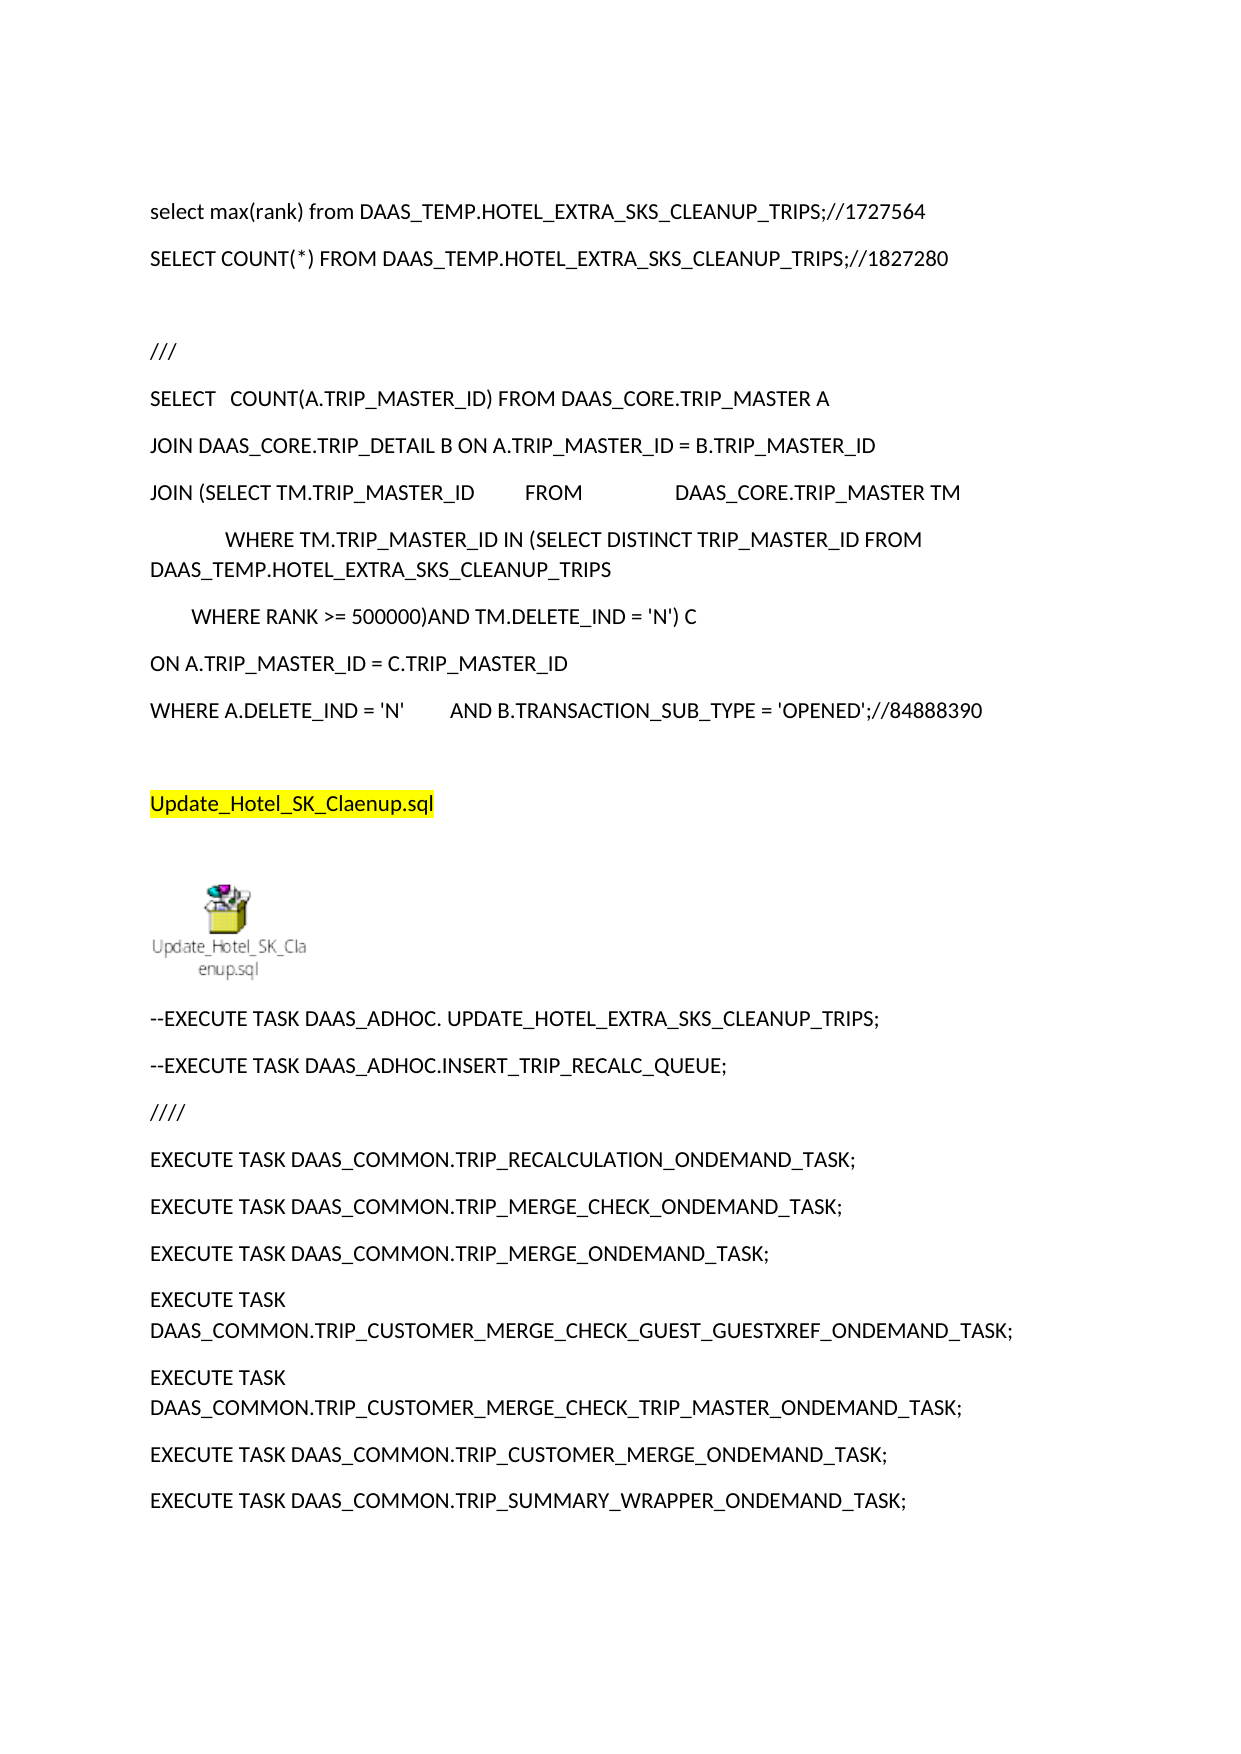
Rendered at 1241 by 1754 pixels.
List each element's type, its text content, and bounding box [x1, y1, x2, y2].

text JOIN DAAS_CORE.TRIP_DETAIL B ON A.TRIP_MASTER_ID = B.TRIP_MASTER_ID [150, 431, 1090, 459]
text select max(rank) from DAAS_TEMP.HOTEL_EXTRA_SKS_CLEANUP_TRIPS;//1727564 [150, 197, 1090, 225]
text SELECT COUNT(A.TRIP_MASTER_ID) FROM DAAS_CORE.TRIP_MASTER A [150, 384, 1090, 412]
text --EXECUTE TASK DAAS_ADHOC.INSERT_TRIP_RECALC_QUEUE; [150, 1051, 1090, 1079]
text WHERE TM.TRIP_MASTER_ID IN (SELECT DISTINCT TRIP_MASTER_ID FROM DAAS_TEMP.HOTEL_EXTRA_SKS_CLEANUP_TRIPS [150, 525, 1090, 583]
text JOIN (SELECT TM.TRIP_MASTER_ID FROM DAAS_CORE.TRIP_MASTER TM [150, 478, 1090, 506]
text //// [150, 1098, 1090, 1126]
text EXECUTE TASK DAAS_COMMON.TRIP_MERGE_ONDEMAND_TASK; [150, 1239, 1090, 1267]
text EXECUTE TASK DAAS_COMMON.TRIP_SUMMARY_WRAPPER_ONDEMAND_TASK; [150, 1487, 1090, 1514]
text WHERE A.DELETE_IND = 'N' AND B.TRANSACTION_SUB_TYPE = 'OPENED';//84888390 [150, 696, 1090, 724]
text EXECUTE TASK DAAS_COMMON.TRIP_RECALCULATION_ONDEMAND_TASK; [150, 1145, 1090, 1173]
text Update_Hotel_SK_Claenup.sql [150, 789, 1090, 818]
text EXECUTE TASK DAAS_COMMON.TRIP_CUSTOMER_MERGE_ONDEMAND_TASK; [150, 1440, 1090, 1468]
text EXECUTE TASK DAAS_COMMON.TRIP_CUSTOMER_MERGE_CHECK_GUEST_GUESTXREF_ONDEMAND_TASK; [150, 1286, 1090, 1344]
text EXECUTE TASK DAAS_COMMON.TRIP_MERGE_CHECK_ONDEMAND_TASK; [150, 1192, 1090, 1220]
text --EXECUTE TASK DAAS_ADHOC. UPDATE_HOTEL_EXTRA_SKS_CLEANUP_TRIPS; [150, 1004, 1090, 1032]
text SELECT COUNT(*) FROM DAAS_TEMP.HOTEL_EXTRA_SKS_CLEANUP_TRIPS;//1827280 [150, 244, 1090, 272]
text EXECUTE TASK DAAS_COMMON.TRIP_CUSTOMER_MERGE_CHECK_TRIP_MASTER_ONDEMAND_TASK; [150, 1363, 1090, 1421]
text WHERE RANK >= 500000)AND TM.DELETE_IND = 'N') C [150, 602, 1090, 630]
text /// [150, 337, 1090, 366]
text ON A.TRIP_MASTER_ID = C.TRIP_MASTER_ID [150, 649, 1090, 677]
